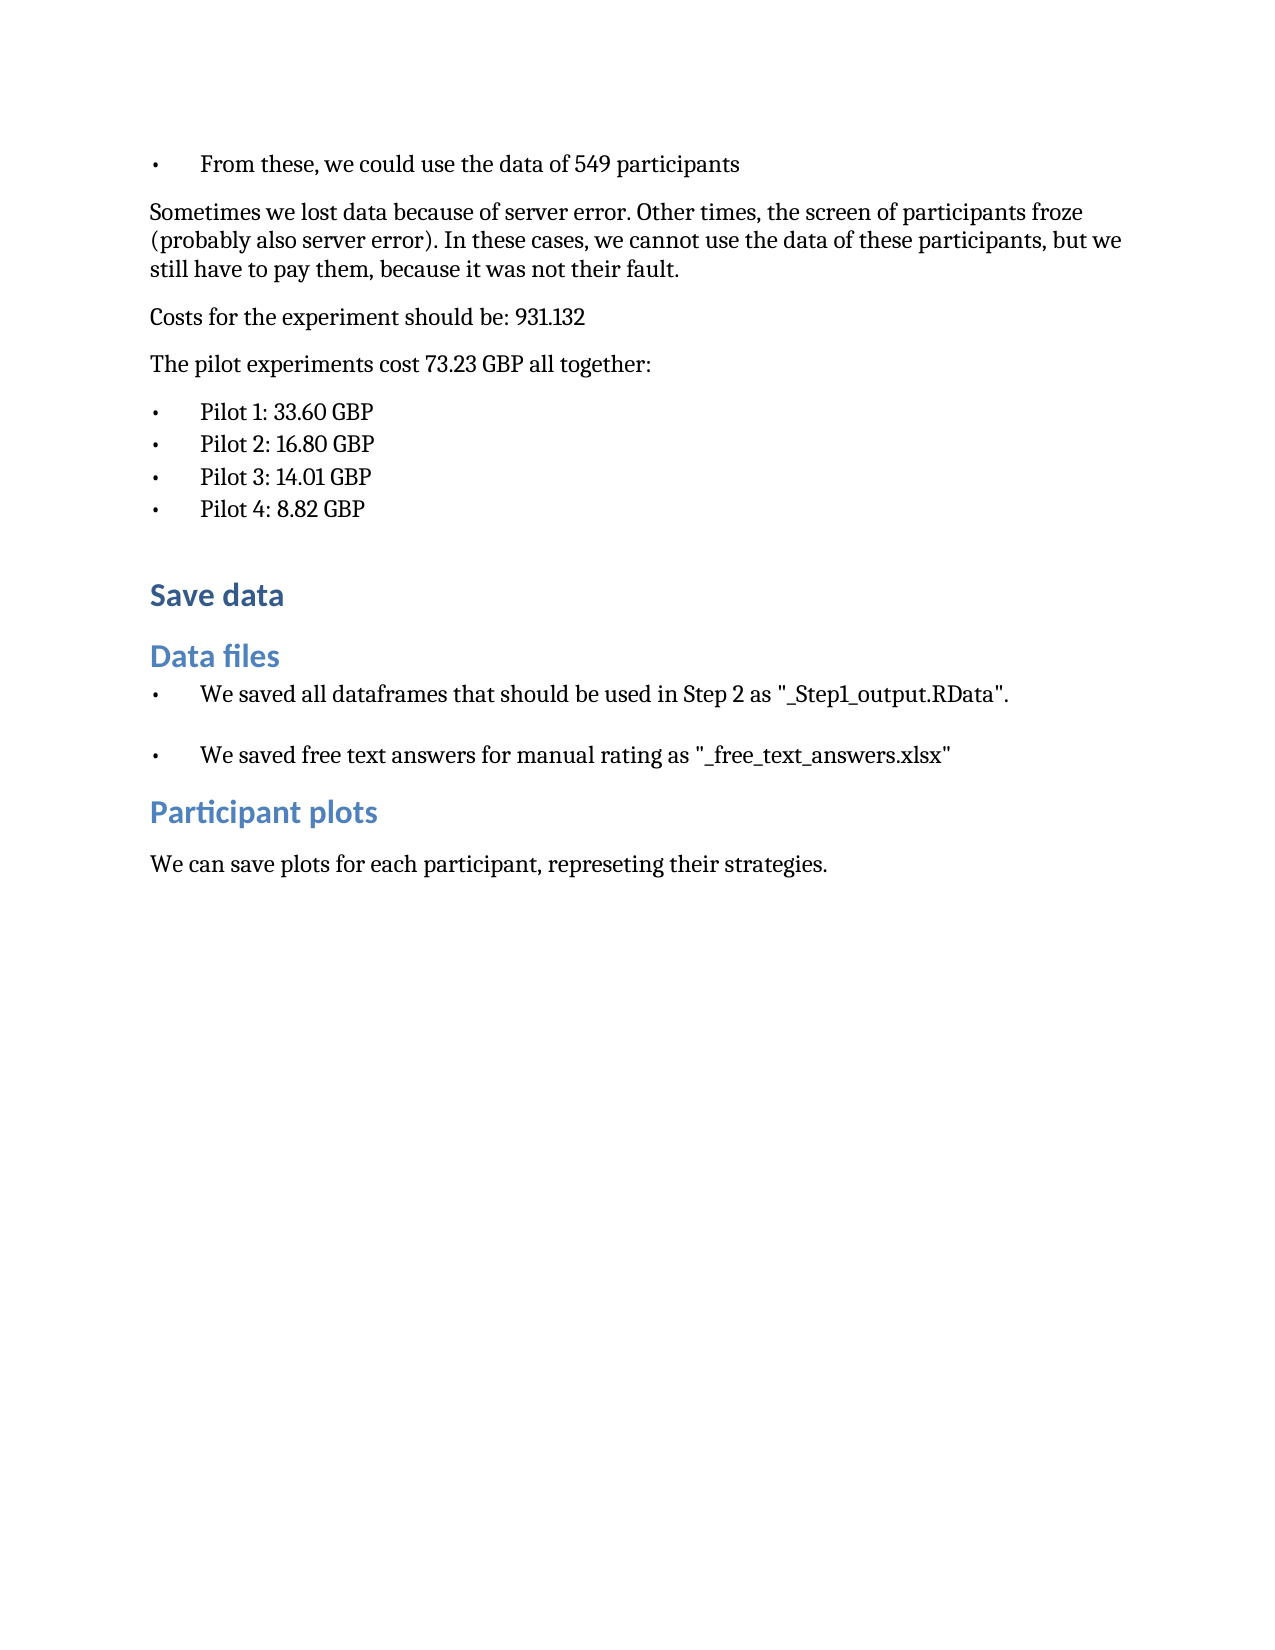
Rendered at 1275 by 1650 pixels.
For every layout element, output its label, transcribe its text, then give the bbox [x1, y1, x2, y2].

subtitle Save data [150, 574, 1125, 614]
list We saved all dataframes that should be used in Step 2 as "_Step1_output.RData". [150, 680, 1125, 737]
text We can save plots for each participant, represeting their strategies. [150, 850, 1125, 879]
list Pilot 3: 14.01 GBP [150, 462, 1125, 491]
list We saved free text answers for manual rating as "_free_text_answers.xlsx" [150, 741, 1125, 770]
subtitle Data files [150, 635, 1125, 676]
list Pilot 1: 33.60 GBP [150, 397, 1125, 426]
list Pilot 4: 8.82 GBP [150, 495, 1125, 524]
text Costs for the experiment should be: 931.132 [150, 302, 1125, 331]
list From these, we could use the data of 549 participants [150, 150, 1125, 179]
subtitle Participant plots [150, 791, 1125, 831]
text Sometimes we lost data because of server error. Other times, the screen of participants froze (probably also server error). In these cases, we cannot use the data of these participants, but we still have to pay them, because it was not their fault. [150, 197, 1125, 284]
list Pilot 2: 16.80 GBP [150, 430, 1125, 459]
text The pilot experiments cost 73.23 GBP all together: [150, 350, 1125, 379]
